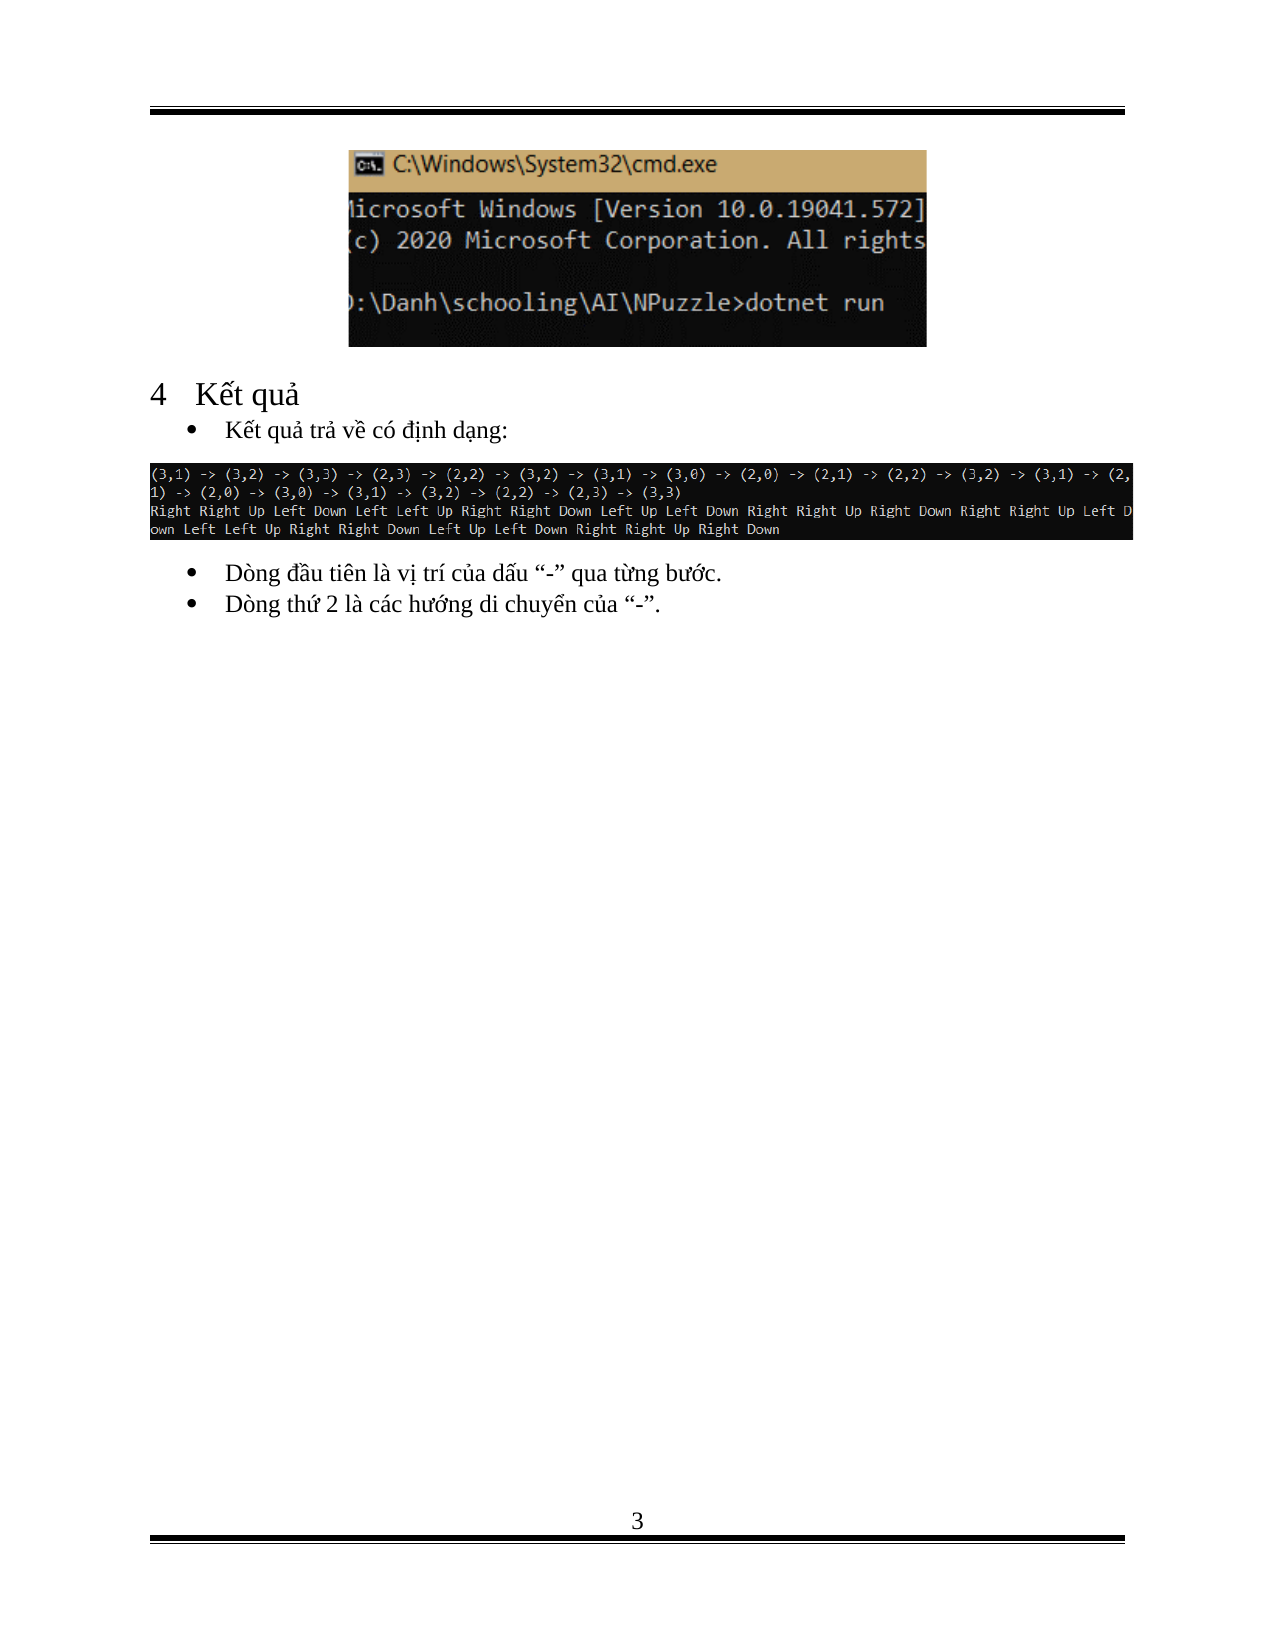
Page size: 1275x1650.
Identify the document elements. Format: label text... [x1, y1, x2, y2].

picture [150, 463, 1134, 540]
subtitle Kết quả [150, 374, 1125, 412]
picture [348, 150, 927, 347]
list Kết quả trả về có định dạng: [187, 416, 1125, 444]
list Dòng đầu tiên là vị trí của dấu “-” qua từng bước. [187, 558, 1125, 587]
list Dòng thứ 2 là các hướng di chuyển của “-”. [187, 589, 1125, 618]
